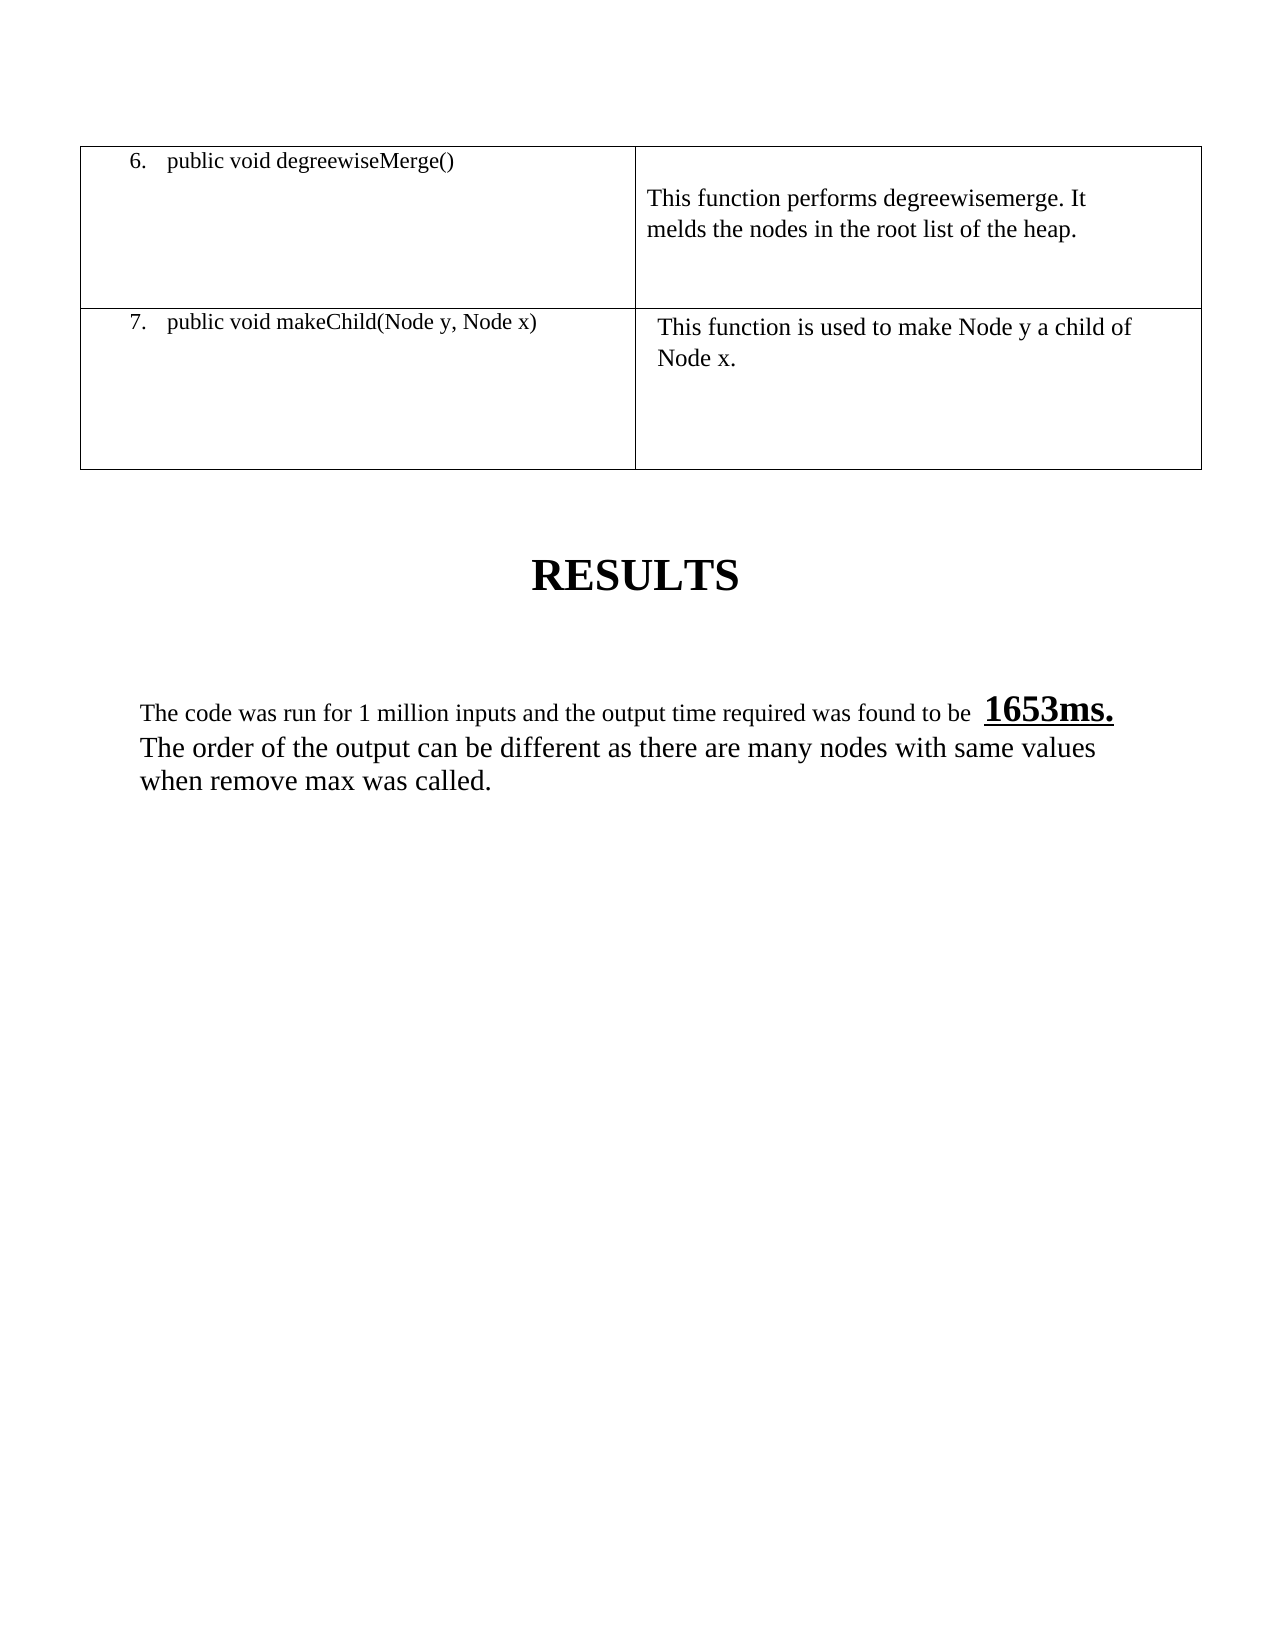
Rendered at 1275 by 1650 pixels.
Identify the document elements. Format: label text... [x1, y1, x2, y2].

table_cell public void degreewiseMerge() [81, 147, 635, 307]
table_cell public void makeChild(Node y, Node x) [81, 309, 635, 469]
text The code was run for 1 million inputs and the output time required was found to be 1653ms. [139, 687, 1131, 730]
table_cell This function performs degreewisemerge. It melds the nodes in the root list of the heap. [636, 147, 1201, 307]
text RESULTS [139, 548, 1131, 601]
table_cell This function is used to make Node y a child of Node x. [636, 309, 1201, 469]
text The order of the output can be different as there are many nodes with same values when remove max was called. [139, 730, 1131, 797]
